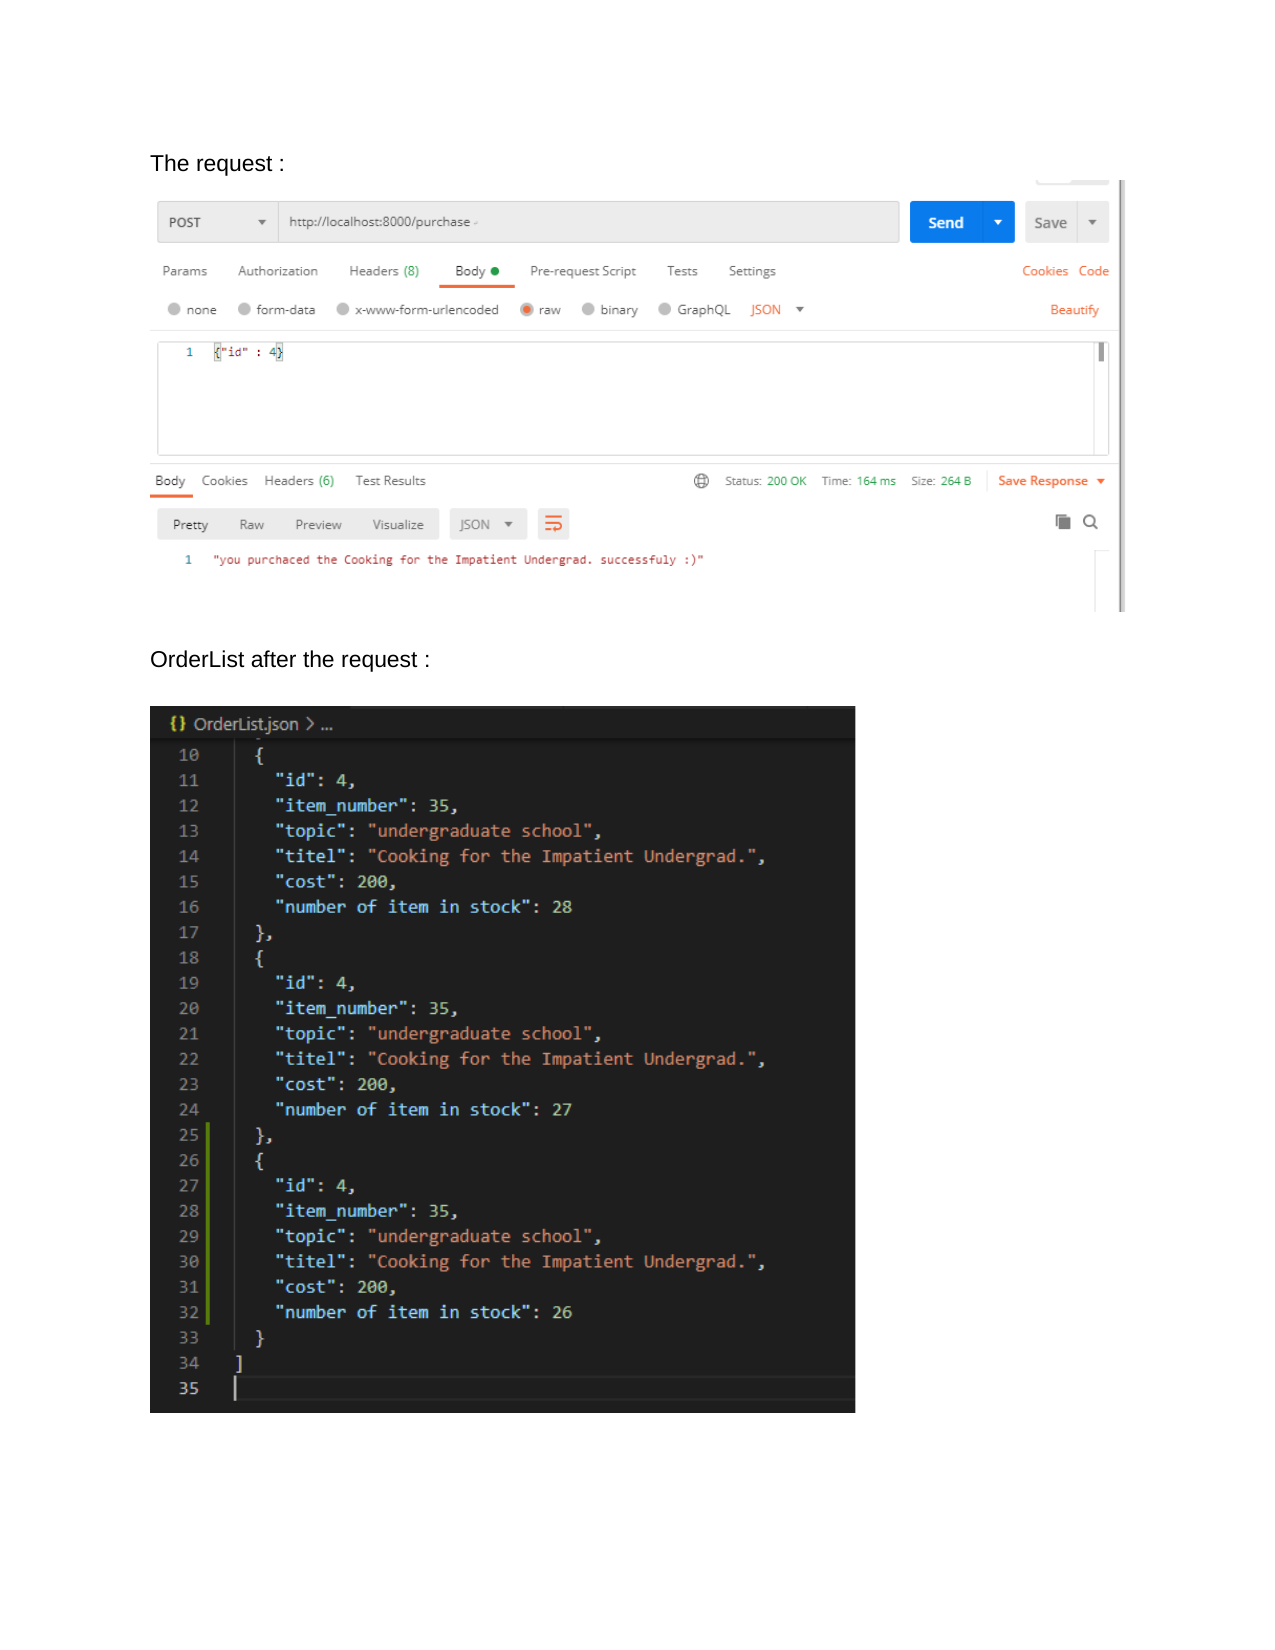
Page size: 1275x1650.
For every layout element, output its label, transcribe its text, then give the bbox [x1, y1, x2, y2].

picture [150, 706, 856, 1413]
picture [150, 180, 1125, 612]
text The request : [150, 150, 1125, 176]
text OrderList after the request : [150, 646, 1125, 672]
